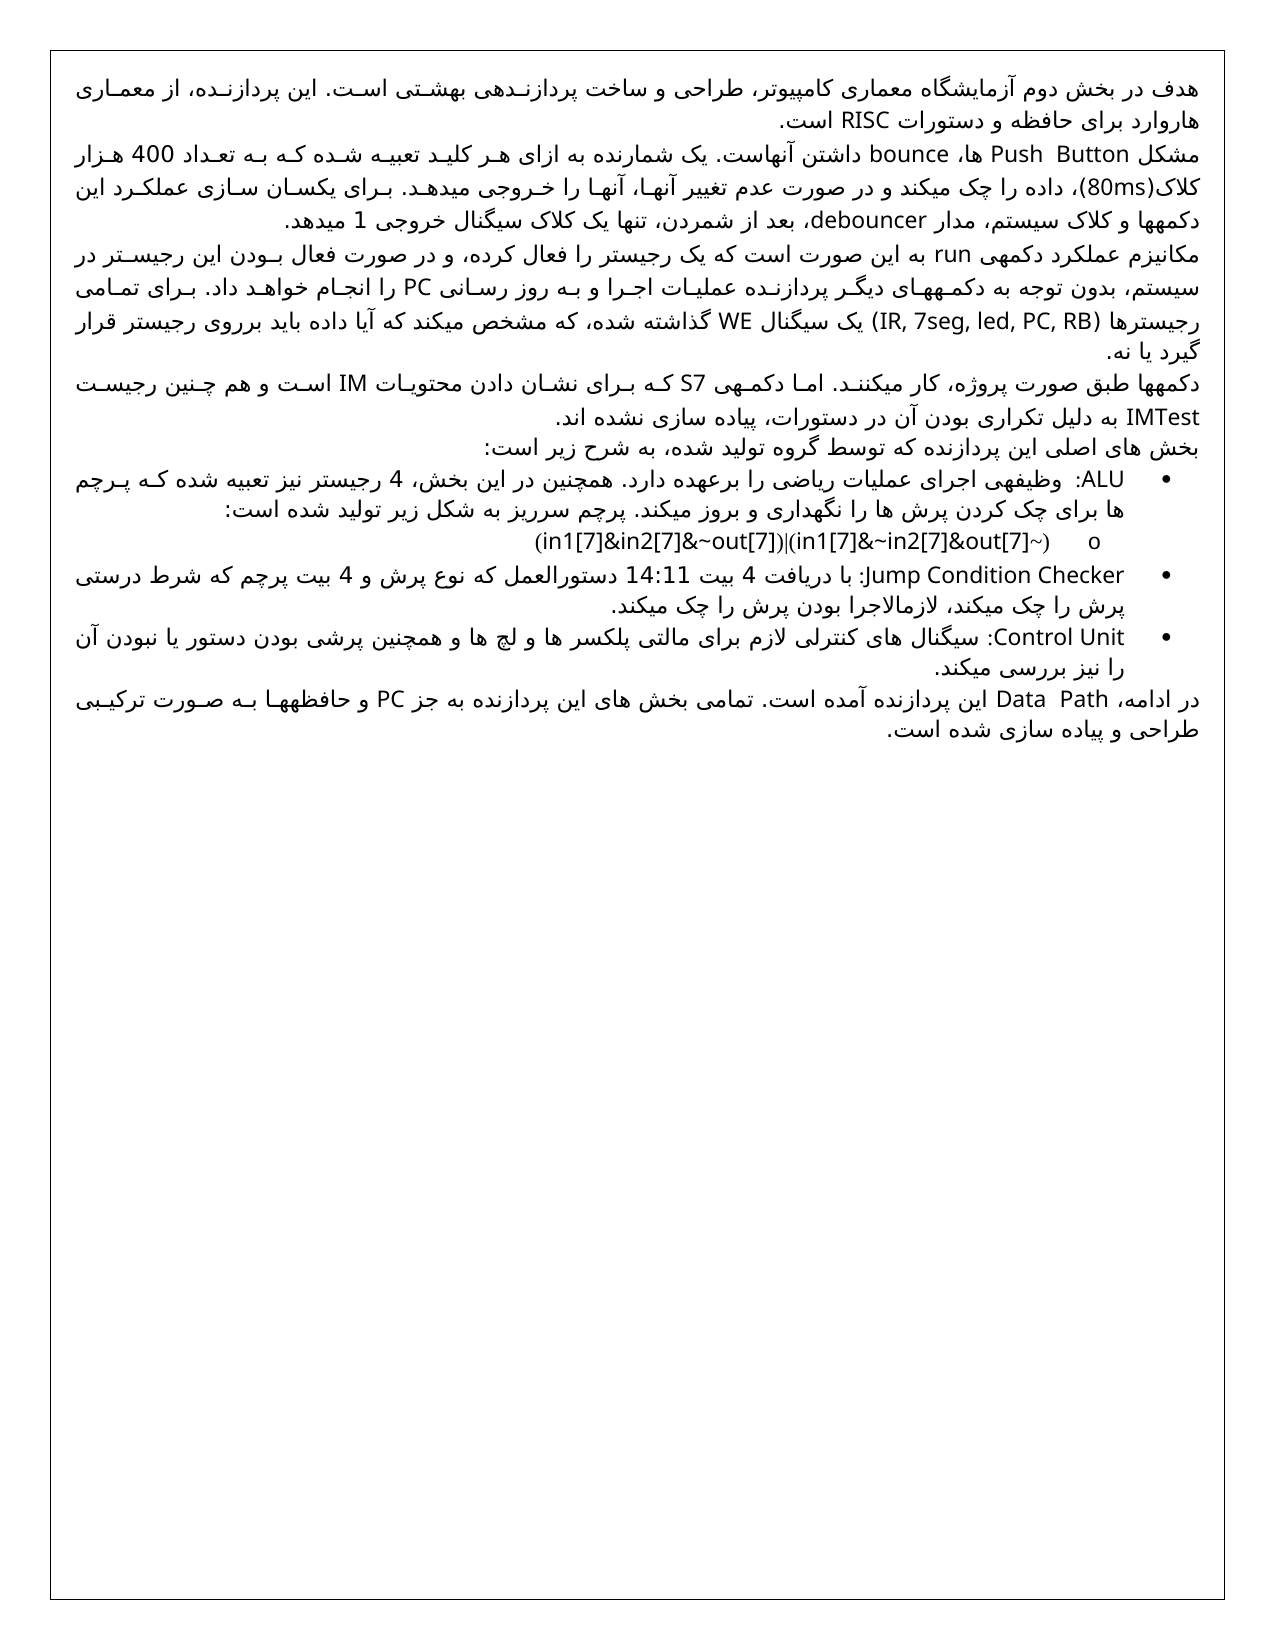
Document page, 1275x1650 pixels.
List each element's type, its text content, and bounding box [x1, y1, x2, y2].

list Control Unit: سیگنال های کنترلی لازم برای مالتی پلکسر ها و لچ ها و همچنین پرشی بودن دستور یا نبودن آن را نیز بررسی میکند. [75, 621, 1162, 681]
text مکانیزم عملکرد دکمهی run به این صورت است که یک رجیستر را فعال کرده، و در صورت فعال بودن این رجیستر در سیستم، بدون توجه به دکمههای دیگر پردازنده عملیات اجرا و به روز رسانی PC را انجام خواهد داد. برای تمامی رجیسترها (IR, 7seg, led, PC, RB) یک سیگنال WE گذاشته شده، که مشخص میکند که آیا داده باید برروی رجیستر قرار گیرد یا نه. [75, 238, 1200, 364]
text مشکل Push Button ها، bounce داشتن آنهاست. یک شمارنده به ازای هر کلید تعبیه شده که به تعداد 400 هزار کلاک(80ms)، داده را چک میکند و در صورت عدم تغییر آنها، آنها را خروجی میدهد. برای یکسان سازی عملکرد این دکمهها و کلاک سیستم، مدار debouncer، بعد از شمردن، تنها یک کلاک سیگنال خروجی 1 میدهد. [75, 137, 1200, 235]
text دکمهها طبق صورت پروژه، کار میکنند. اما دکمهی S7 که برای نشان دادن محتویات IM است و هم چنین رجیست IMTest به دلیل تکراری بودن آن در دستورات، پیاده سازی نشده اند. [75, 367, 1200, 432]
text هدف در بخش دوم آزمایشگاه معماری کامپیوتر، طراحی و ساخت پردازندهی بهشتی است. این پردازنده، از معماری هاروارد برای حافظه و دستورات RISC است. [75, 75, 1200, 135]
list Jump Condition Checker: با دریافت 4 بیت 14:11 دستورالعمل که نوع پرش و 4 بیت پرچم که شرط درستی پرش را چک میکند، لازمالاجرا بودن پرش را چک میکند. [75, 559, 1162, 619]
text در ادامه، Data Path این پردازنده آمده است. تمامی بخش های این پردازنده به جز PC و حافظهها به صورت ترکیبی طراحی و پیاده سازی شده است. [75, 683, 1200, 743]
list (~in1[7]&~in2[7]&out[7])|(in1[7]&in2[7]&~out[7]) [75, 525, 1087, 556]
text بخش های اصلی این پردازنده که توسط گروه تولید شده، به شرح زیر است: [75, 434, 1200, 461]
list ALU: وظیفهی اجرای عملیات ریاضی را برعهده دارد. همچنین در این بخش، 4 رجیستر نیز تعبیه شده که پرچم ها برای چک کردن پرش ها را نگهداری و بروز میکند. پرچم سرریز به شکل زیر تولید شده است: [75, 463, 1162, 523]
